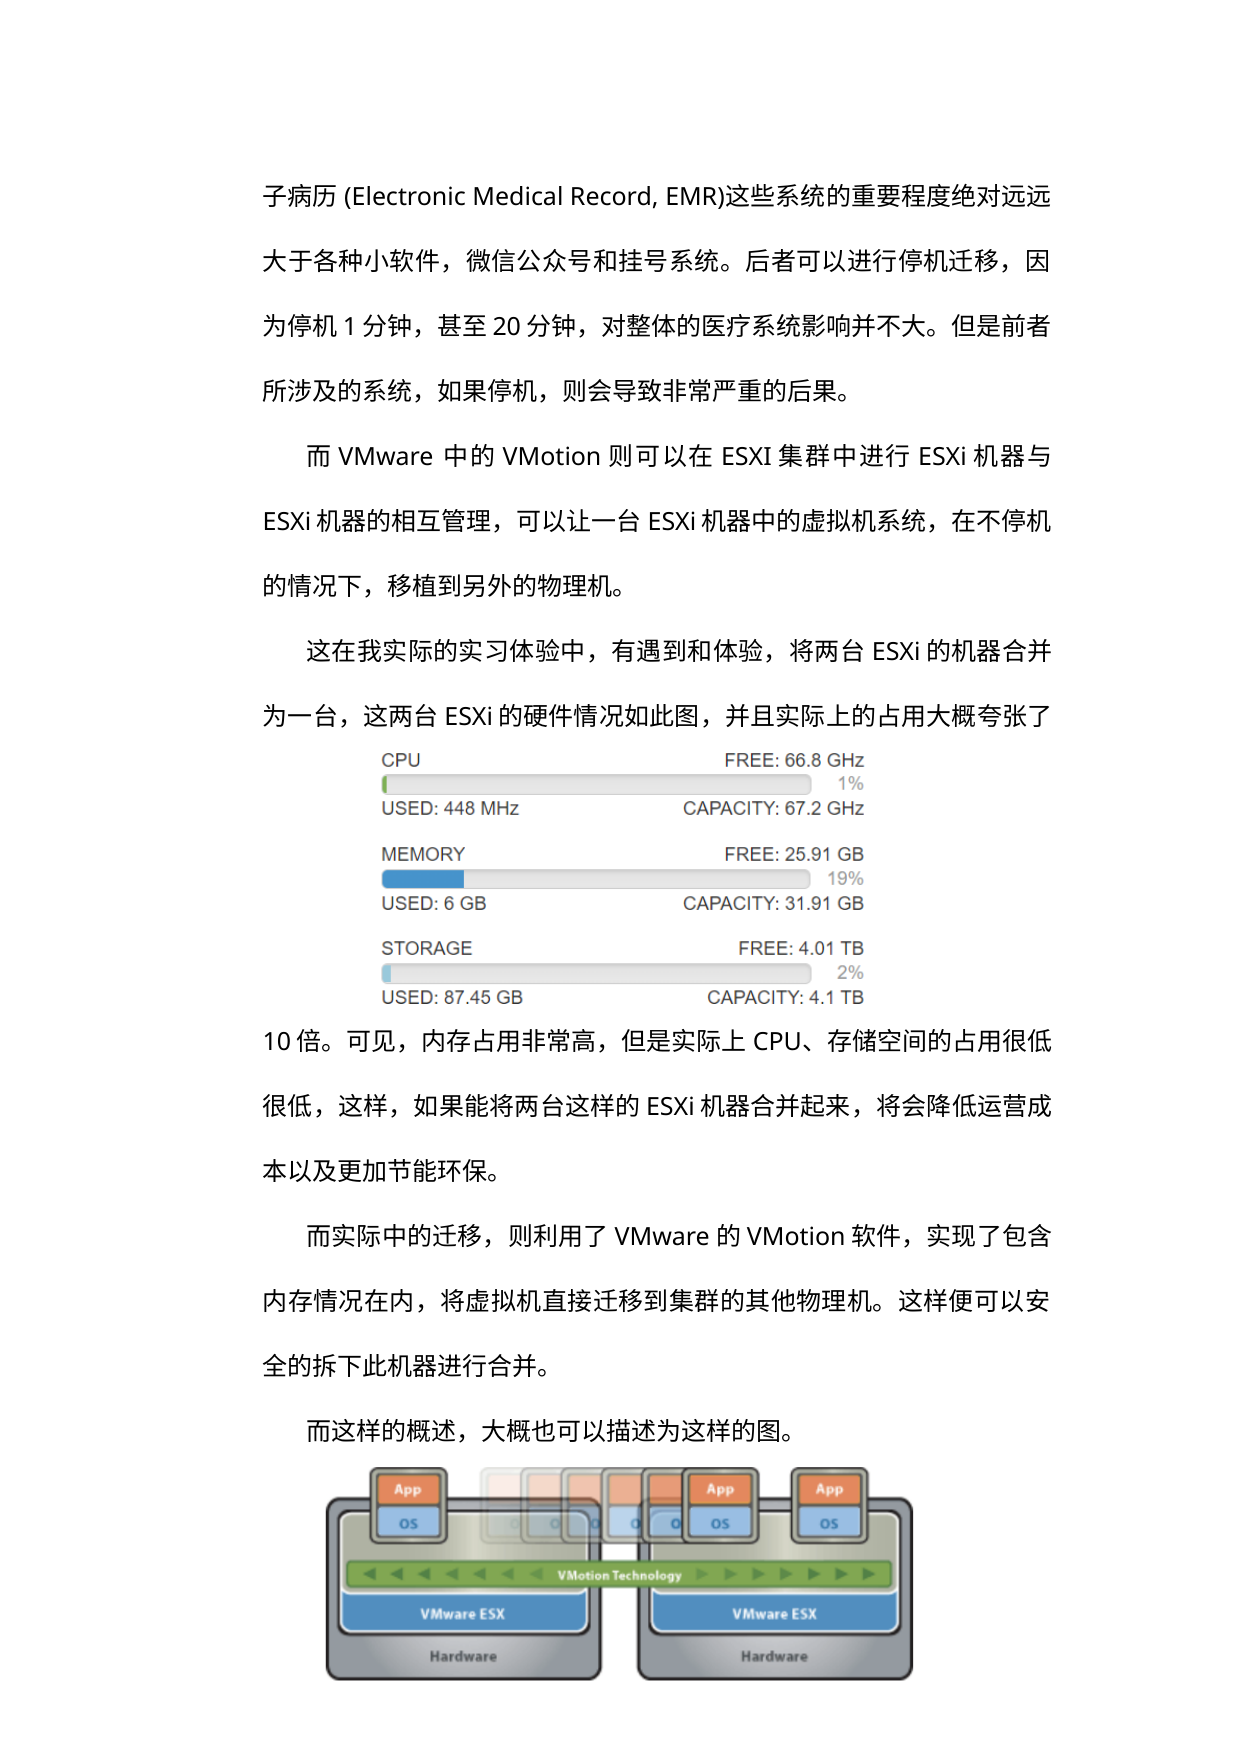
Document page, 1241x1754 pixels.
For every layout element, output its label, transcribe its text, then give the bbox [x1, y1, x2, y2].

text 而VMware 中的VMotion则可以在ESXI集群中进行ESXi机器与ESXi机器的相互管理，可以让一台ESXi机器中的虚拟机系统，在不停机的情况下，移植到另外的物理机。 [262, 422, 1053, 617]
picture [371, 749, 869, 1004]
text 而实际中的迁移，则利用了VMware 的VMotion软件，实现了包含内存情况在内，将虚拟机直接迁移到集群的其他物理机。这样便可以安全的拆下此机器进行合并。 [262, 1202, 1053, 1397]
picture [306, 1462, 934, 1692]
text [262, 162, 1053, 422]
text 而这样的概述，大概也可以描述为这样的图。 [262, 1397, 1053, 1462]
